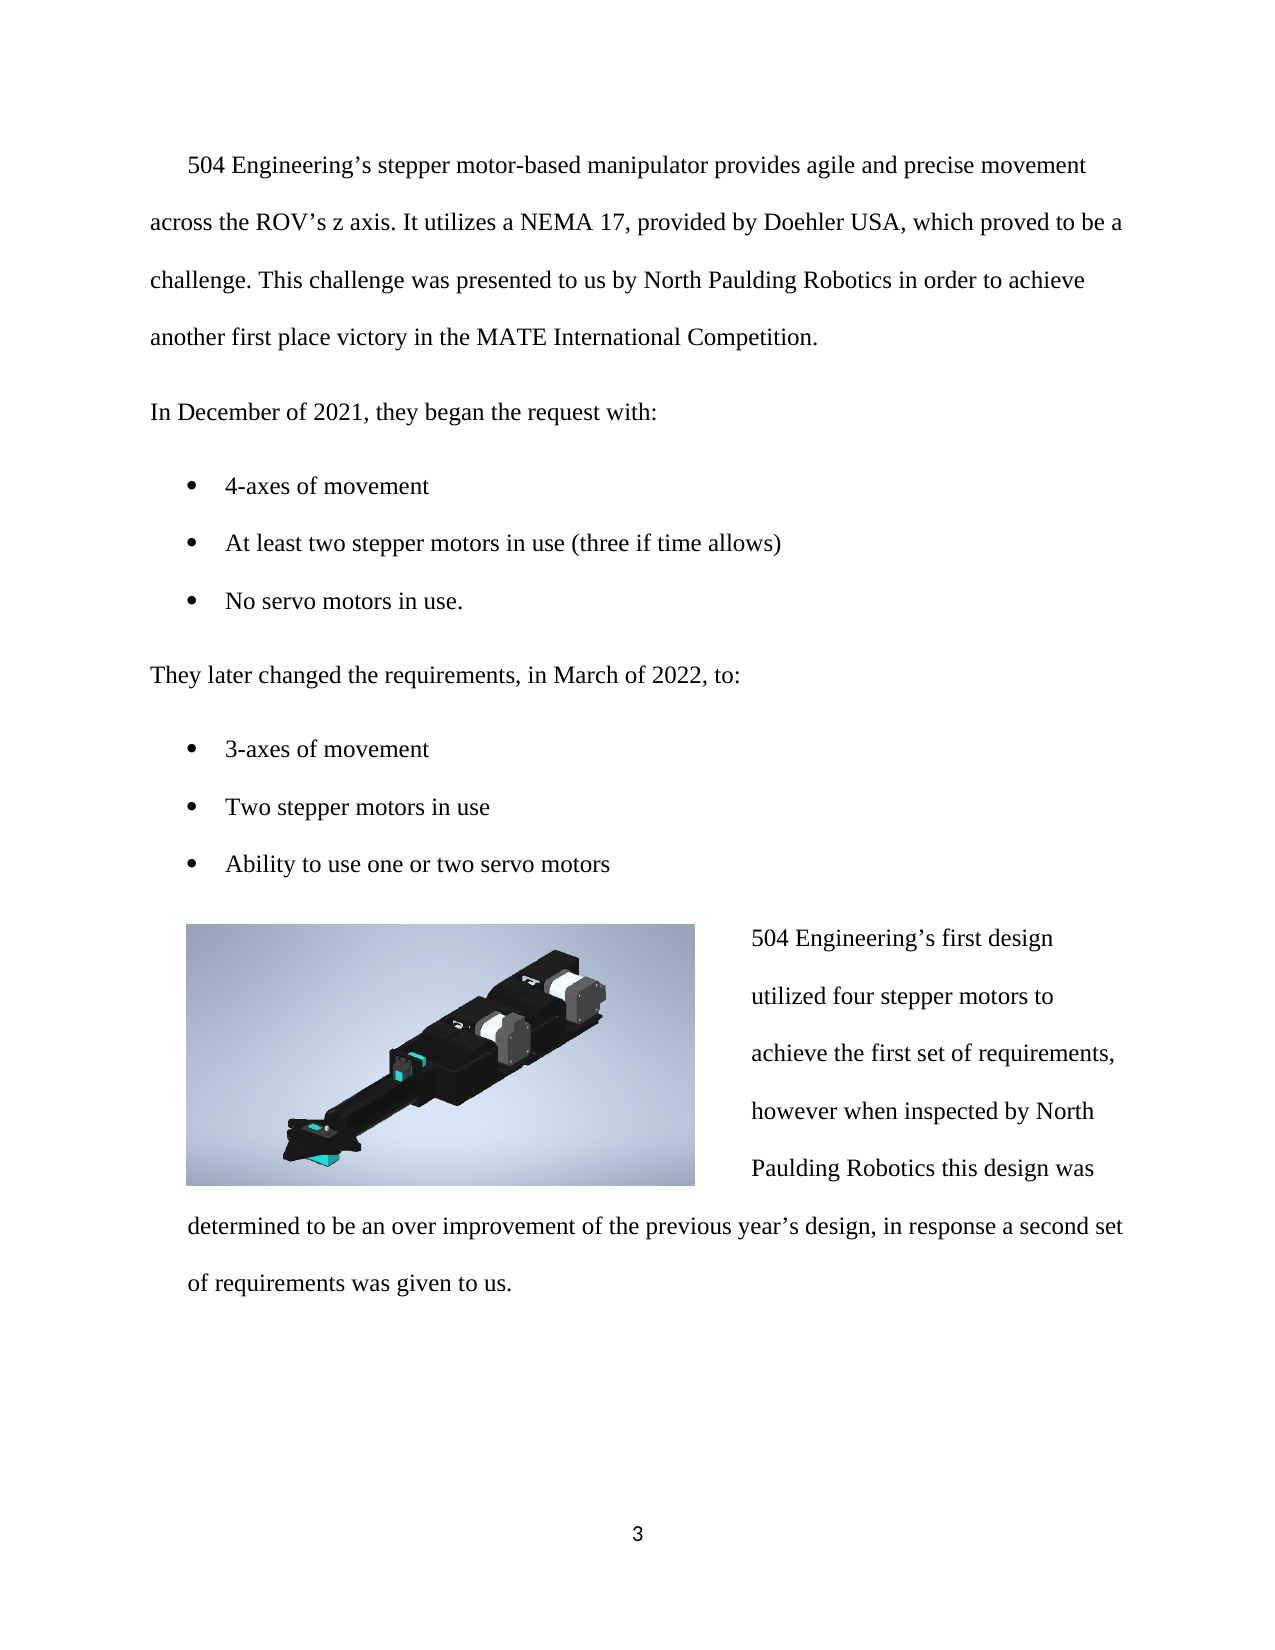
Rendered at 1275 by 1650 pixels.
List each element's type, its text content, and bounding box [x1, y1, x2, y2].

text In December of 2021, they began the request with: [150, 397, 1125, 425]
text They later changed the requirements, in March of 2022, to: [150, 660, 1125, 689]
list Ability to use one or two servo motors [187, 849, 1125, 878]
picture [186, 924, 695, 1186]
list At least two stepper motors in use (three if time allows) [187, 528, 1125, 557]
list No servo motors in use. [187, 586, 1125, 614]
text 504 Engineering’s stepper motor-based manipulator provides agile and precise movement across the ROV’s z axis. It utilizes a NEMA 17, provided by Doehler USA, which proved to be a challenge. This challenge was presented to us by North Paulding Robotics in order to achieve another first place victory in the MATE International Competition. [150, 150, 1125, 351]
list Two stepper motors in use [187, 792, 1125, 820]
list 3-axes of movement [187, 734, 1125, 763]
list 4-axes of movement [187, 471, 1125, 499]
